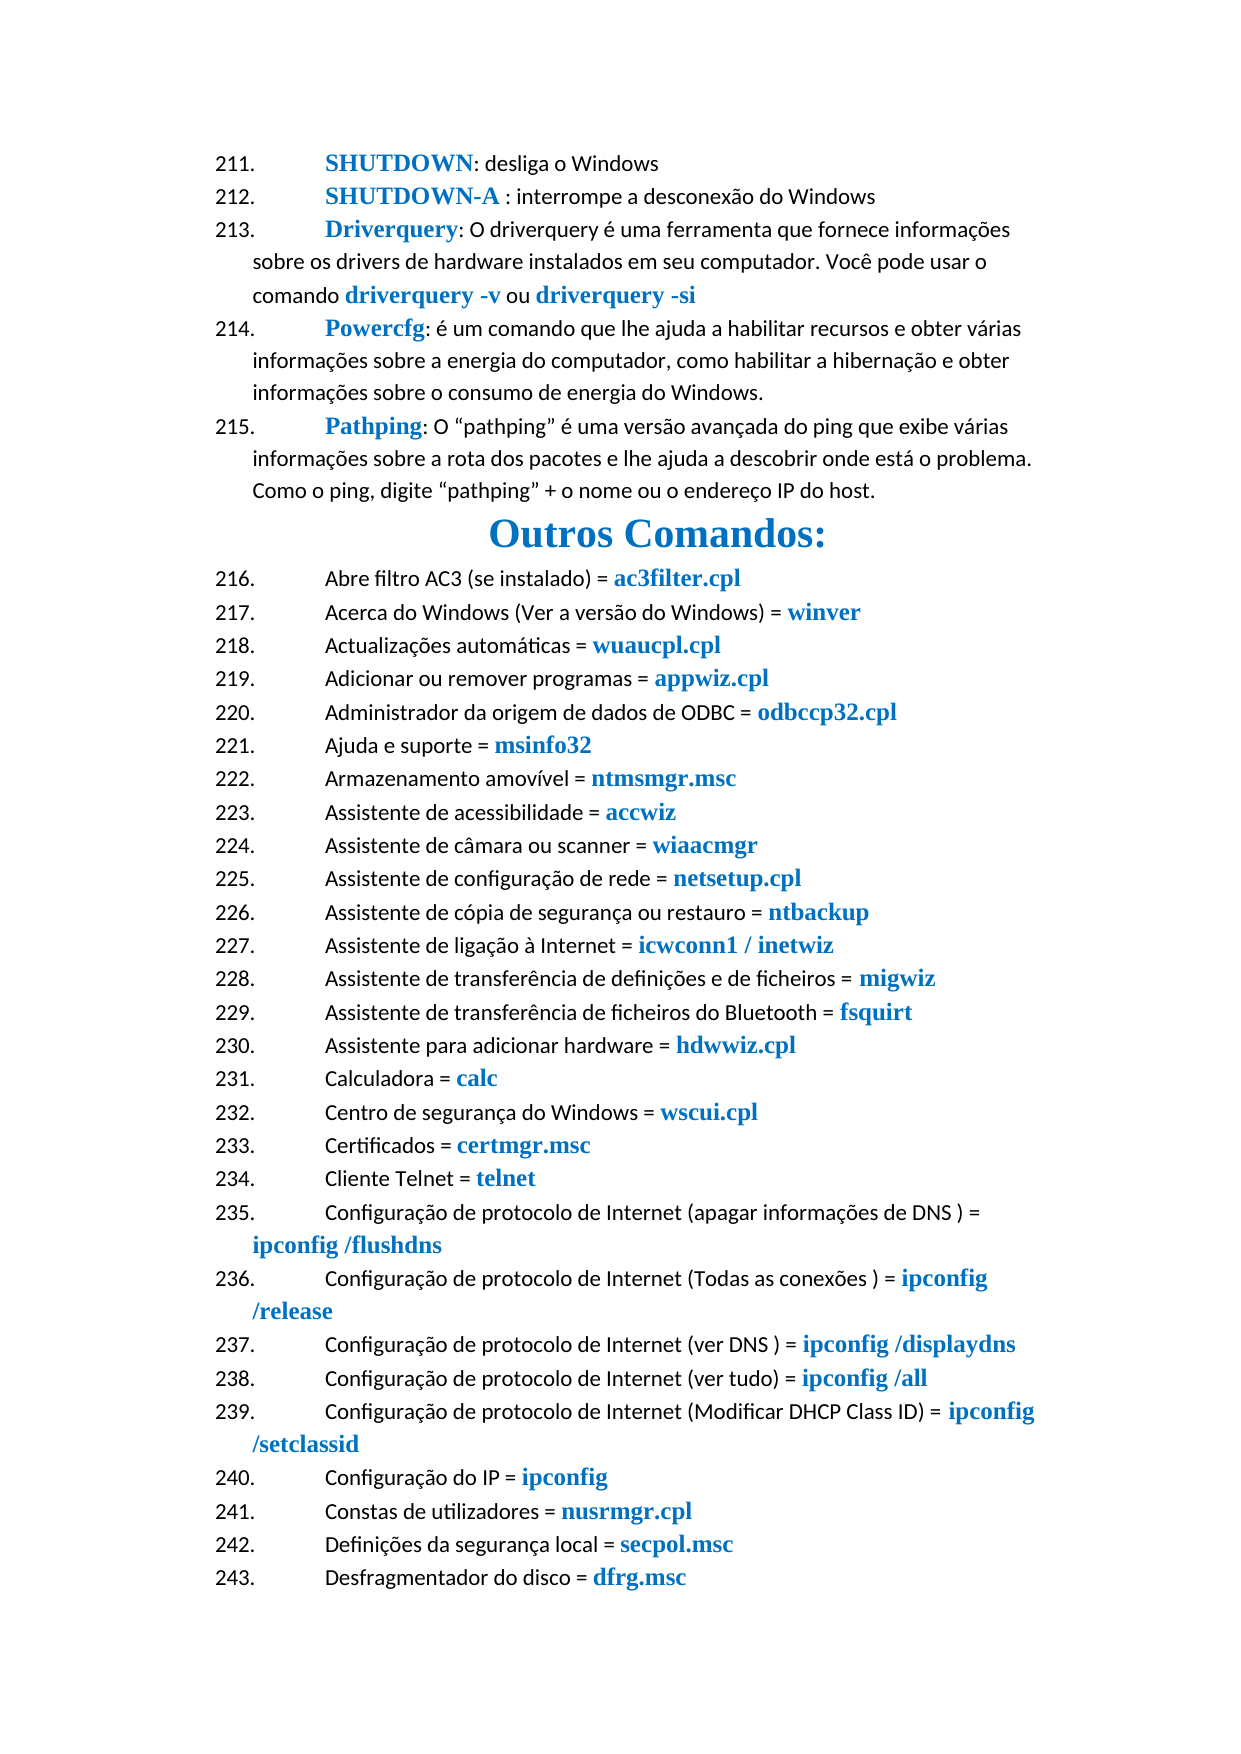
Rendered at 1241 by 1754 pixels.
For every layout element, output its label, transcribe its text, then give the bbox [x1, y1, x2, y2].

list SHUTDOWN-A : interrompe a desconexão do Windows [215, 181, 1063, 210]
list Constas de utilizadores = nusrmgr.cpl [215, 1496, 1063, 1525]
list Configuração de protocolo de Internet (ver tudo) = ipconfig /all [215, 1363, 1063, 1392]
list Configuração de protocolo de Internet (Todas as conexões ) = ipconfig /release [215, 1263, 1063, 1325]
list Armazenamento amovível = ntmsmgr.msc [215, 763, 1063, 792]
list Cliente Telnet = telnet [215, 1163, 1063, 1192]
list Certificados = certmgr.msc [215, 1130, 1063, 1159]
list Centro de segurança do Windows = wscui.cpl [215, 1097, 1063, 1126]
list Actualizações automáticas = wuaucpl.cpl [215, 630, 1063, 659]
list Adicionar ou remover programas = appwiz.cpl [215, 663, 1063, 692]
list Pathping: O “pathping” é uma versão avançada do ping que exibe várias informações sobre a rota dos pacotes e lhe ajuda a descobrir onde está o problema. Como o ping, digite “pathping” + o nome ou o endereço IP do host. [215, 411, 1063, 504]
list Assistente de transferência de ficheiros do Bluetooth = fsquirt [215, 997, 1063, 1026]
list Definições da segurança local = secpol.msc [215, 1529, 1063, 1558]
list Calculadora = calc [215, 1063, 1063, 1092]
list SHUTDOWN: desliga o Windows [215, 148, 1063, 177]
list Configuração de protocolo de Internet (Modificar DHCP Class ID) = ipconfig /setclassid [215, 1396, 1063, 1458]
list Driverquery: O driverquery é uma ferramenta que fornece informações sobre os drivers de hardware instalados em seu computador. Você pode usar o comando driverquery -v ou driverquery -si [215, 214, 1063, 309]
list Outros Comandos: [252, 508, 1063, 556]
list Assistente de câmara ou scanner = wiaacmgr [215, 830, 1063, 859]
list Administrador da origem de dados de ODBC = odbccp32.cpl [215, 697, 1063, 726]
list Configuração de protocolo de Internet (apagar informações de DNS ) = ipconfig /flushdns [215, 1197, 1063, 1259]
list Desfragmentador do disco = dfrg.msc [215, 1562, 1063, 1592]
list Acerca do Windows (Ver a versão do Windows) = winver [215, 597, 1063, 626]
list Assistente de cópia de segurança ou restauro = ntbackup [215, 897, 1063, 926]
list Powercfg: é um comando que lhe ajuda a habilitar recursos e obter várias informações sobre a energia do computador, como habilitar a hibernação e obter informações sobre o consumo de energia do Windows. [215, 313, 1063, 407]
list Assistente para adicionar hardware = hdwwiz.cpl [215, 1030, 1063, 1059]
list Assistente de acessibilidade = accwiz [215, 797, 1063, 826]
list Configuração de protocolo de Internet (ver DNS ) = ipconfig /displaydns [215, 1329, 1063, 1358]
list Assistente de transferência de definições e de ficheiros = migwiz [215, 963, 1063, 992]
list Configuração do IP = ipconfig [215, 1462, 1063, 1492]
list Assistente de ligação à Internet = icwconn1 / inetwiz [215, 930, 1063, 959]
list Ajuda e suporte = msinfo32 [215, 730, 1063, 759]
list Abre filtro AC3 (se instalado) = ac3filter.cpl [215, 563, 1063, 592]
list Assistente de configuração de rede = netsetup.cpl [215, 863, 1063, 892]
